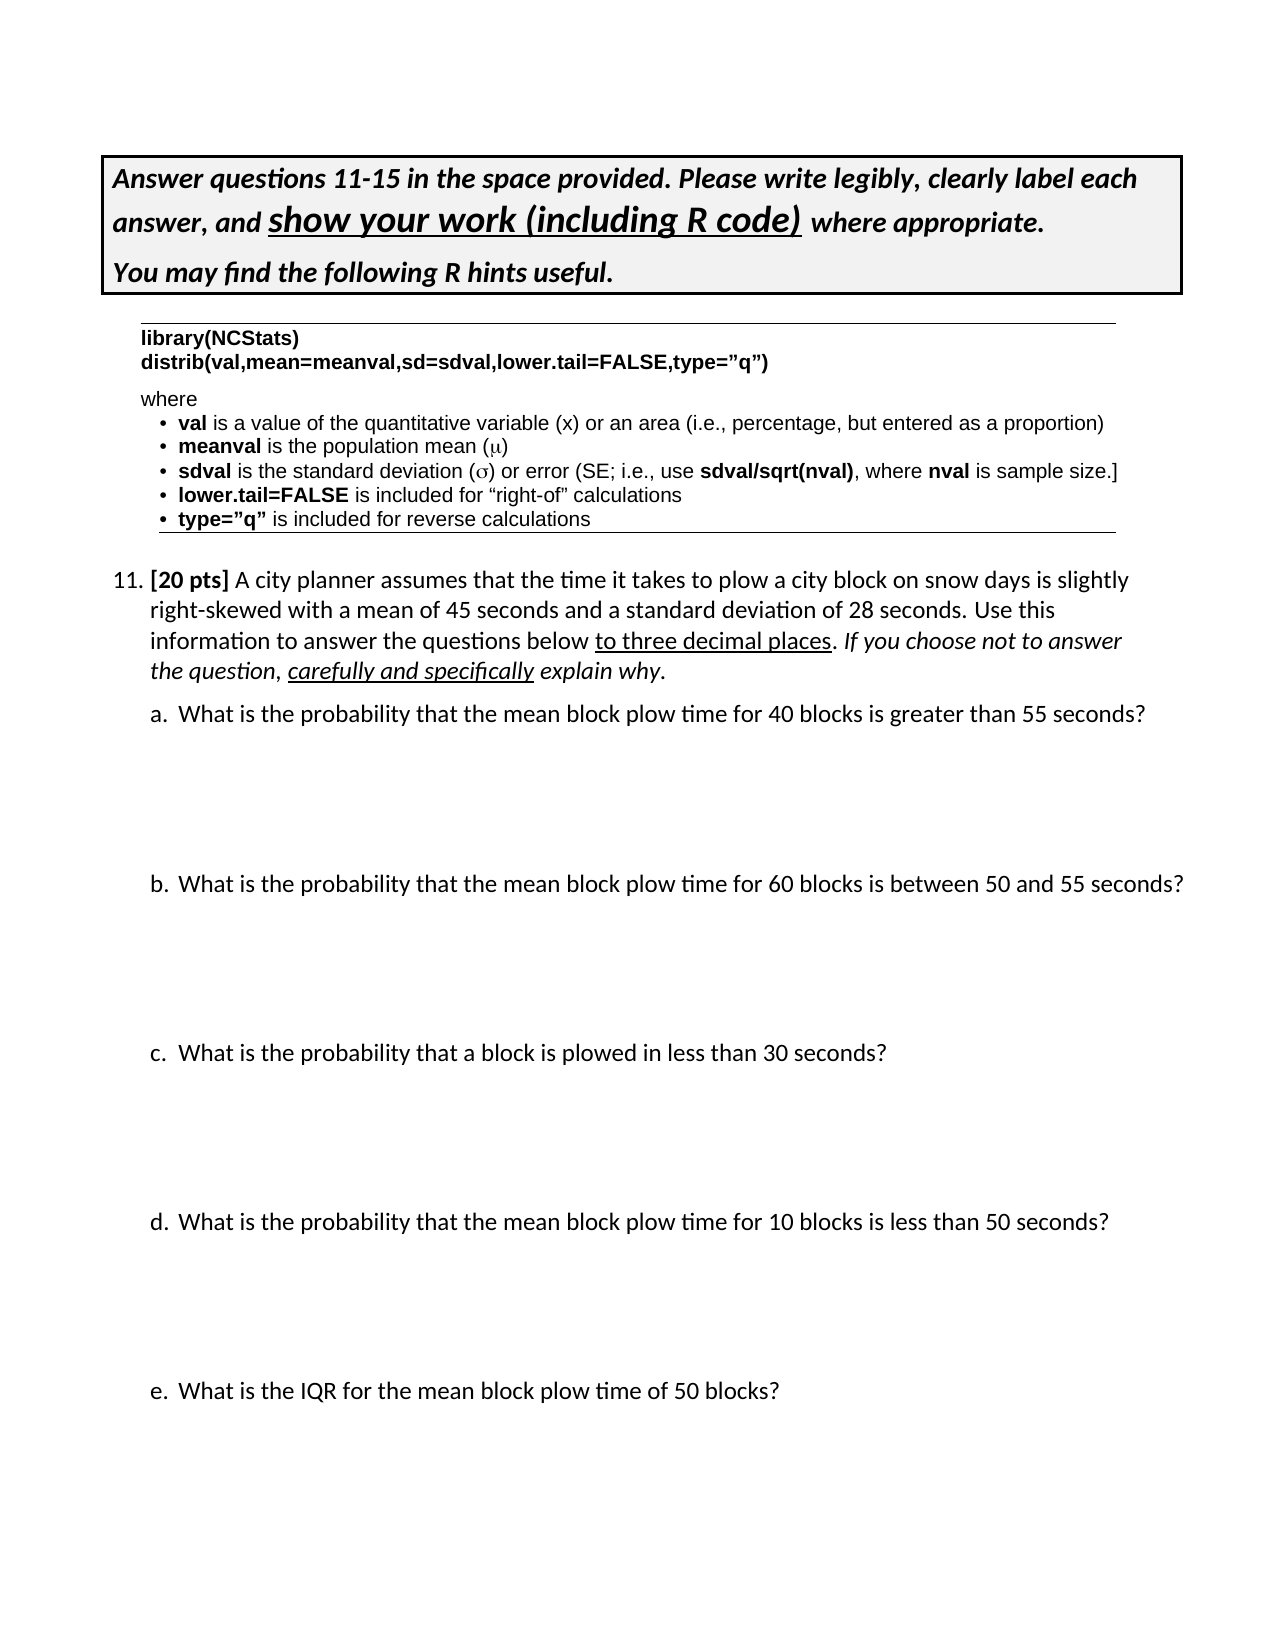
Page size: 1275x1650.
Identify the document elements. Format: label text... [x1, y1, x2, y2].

list sdval is the standard deviation () or error (SE; i.e., use sdval/sqrt(nval), where nval is sample size.] [159, 458, 1162, 482]
list [20 pts] A city planner assumes that the time it takes to plow a city block on snow days is slightly right-skewed with a mean of 45 seconds and a standard deviation of 28 seconds. Use this information to answer the questions below to three decimal places. If you choose not to answer the question, carefully and specifically explain why. [112, 564, 1162, 686]
list meanval is the population mean () [159, 434, 1162, 458]
list What is the probability that the mean block plow time for 60 blocks is between 50 and 55 seconds? [150, 868, 1200, 898]
list val is a value of the quantitative variable (x) or an area (i.e., percentage, but entered as a proportion) [159, 410, 1162, 434]
text You may find the following R hints useful. [104, 249, 1180, 292]
list What is the probability that a block is plowed in less than 30 seconds? [150, 1037, 1200, 1067]
text library(NCStats) [141, 324, 1116, 350]
list What is the probability that the mean block plow time for 40 blocks is greater than 55 seconds? [150, 698, 1200, 729]
text distrib(val,mean=meanval,sd=sdval,lower.tail=FALSE,type=”q”) [141, 350, 1116, 374]
list type=”q” is included for reverse calculations [159, 506, 1116, 532]
text Answer questions 11-15 in the space provided. Please write legibly, clearly label each answer, and show your work (including R code) where appropriate. [104, 158, 1180, 242]
text where [141, 386, 1162, 410]
list What is the probability that the mean block plow time for 10 blocks is less than 50 seconds? [150, 1206, 1200, 1237]
list lower.tail=FALSE is included for “right-of” calculations [159, 482, 1162, 506]
list What is the IQR for the mean block plow time of 50 blocks? [150, 1376, 1200, 1406]
